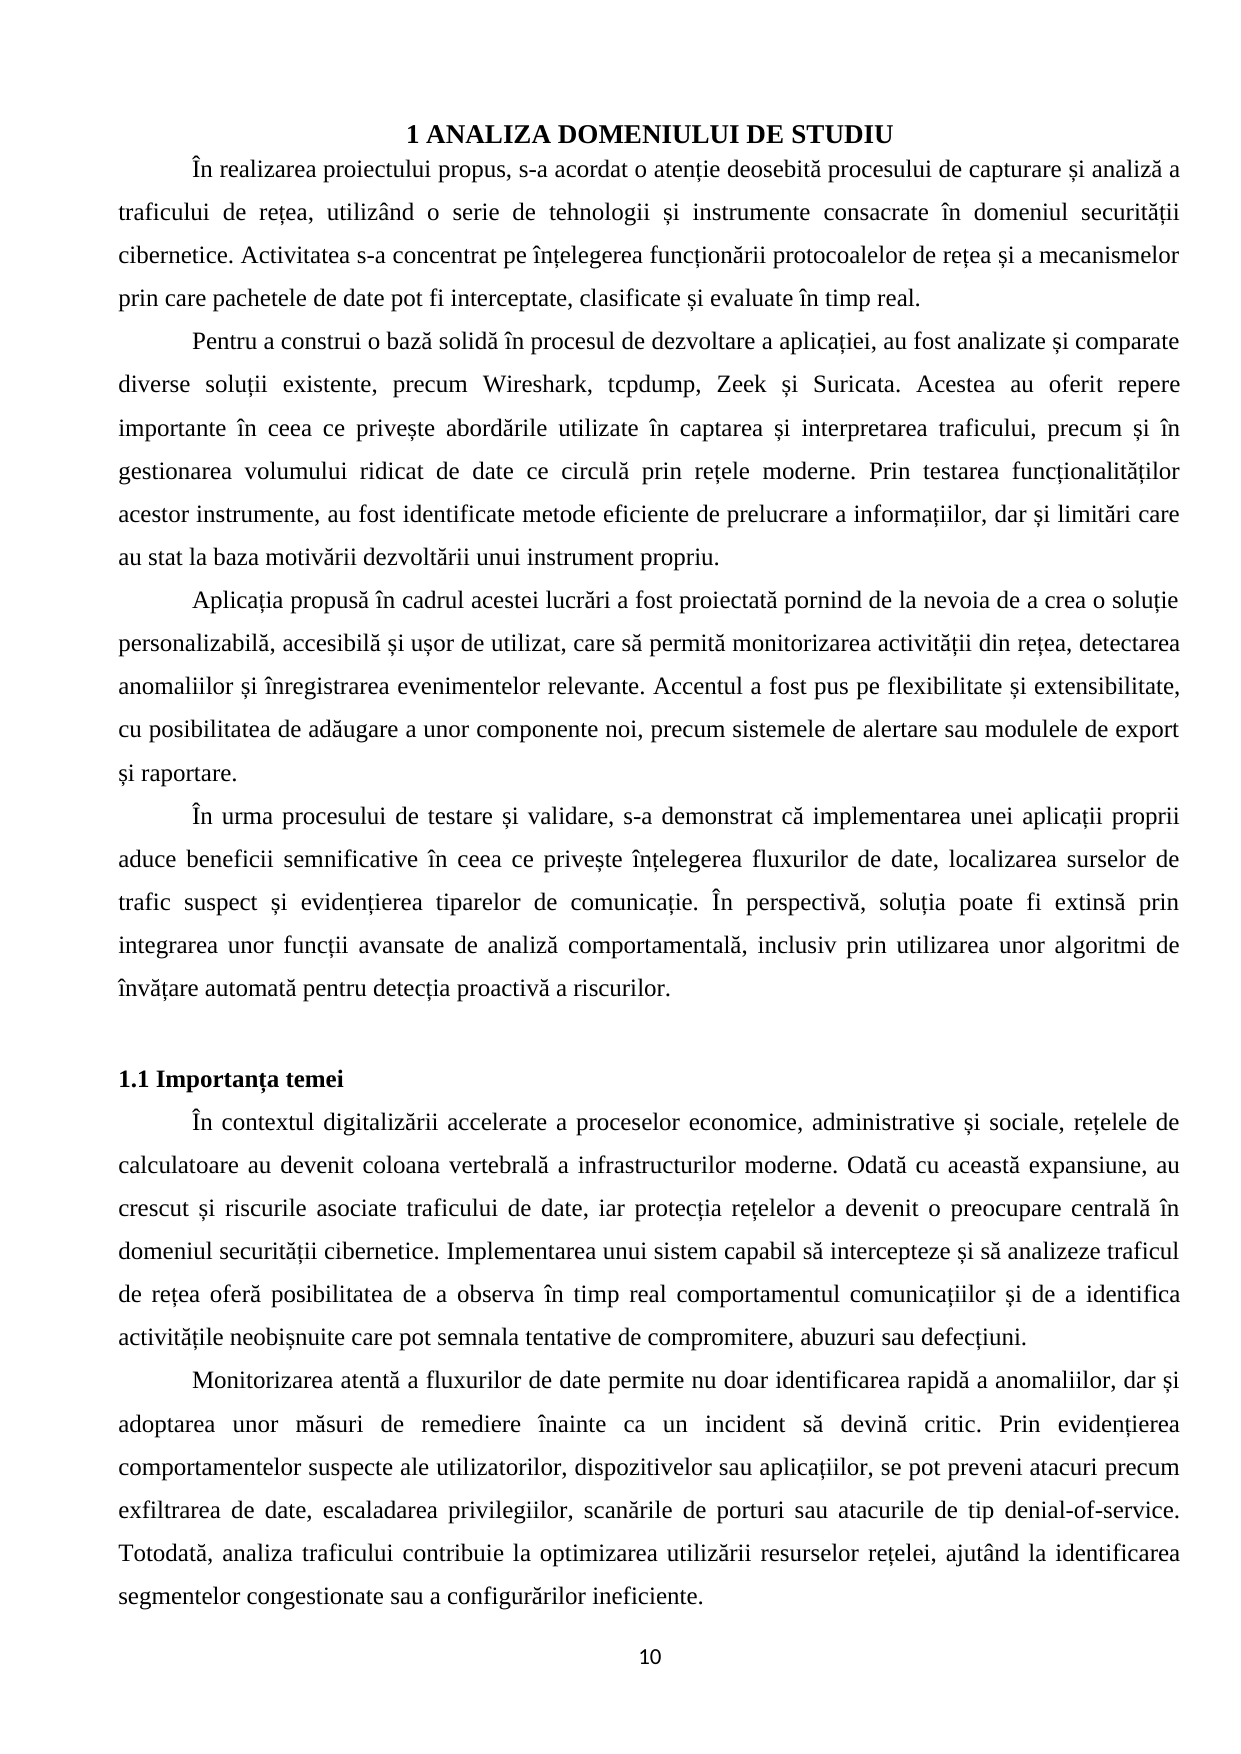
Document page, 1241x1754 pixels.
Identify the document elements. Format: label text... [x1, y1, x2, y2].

text În urma procesului de testare și validare, s-a demonstrat că implementarea unei aplicații proprii aduce beneficii semnificative în ceea ce privește înțelegerea fluxurilor de date, localizarea surselor de trafic suspect și evidențierea tiparelor de comunicație. În perspectivă, soluția poate fi extinsă prin integrarea unor funcții avansate de analiză comportamentală, inclusiv prin utilizarea unor algoritmi de învățare automată pentru detecția proactivă a riscurilor. [118, 801, 1181, 1002]
text În contextul digitalizării accelerate a proceselor economice, administrative și sociale, rețelele de calculatoare au devenit coloana vertebrală a infrastructurilor moderne. Odată cu această expansiune, au crescut și riscurile asociate traficului de date, iar protecția rețelelor a devenit o preocupare centrală în domeniul securității cibernetice. Implementarea unui sistem capabil să intercepteze și să analizeze traficul de rețea oferă posibilitatea de a observa în timp real comportamentul comunicațiilor și de a identifica activitățile neobișnuite care pot semnala tentative de compromitere, abuzuri sau defecțiuni. [118, 1107, 1181, 1351]
text Monitorizarea atentă a fluxurilor de date permite nu doar identificarea rapidă a anomaliilor, dar și adoptarea unor măsuri de remediere înainte ca un incident să devină critic. Prin evidențierea comportamentelor suspecte ale utilizatorilor, dispozitivelor sau aplicațiilor, se pot preveni atacuri precum exfiltrarea de date, escaladarea privilegiilor, scanările de porturi sau atacurile de tip denial-of-service. Totodată, analiza traficului contribuie la optimizarea utilizării resurselor rețelei, ajutând la identificarea segmentelor congestionate sau a configurărilor ineficiente. [118, 1366, 1181, 1610]
text Pentru a construi o bază solidă în procesul de dezvoltare a aplicației, au fost analizate și comparate diverse soluții existente, precum Wireshark, tcpdump, Zeek și Suricata. Acestea au oferit repere importante în ceea ce privește abordările utilizate în captarea și interpretarea traficului, precum și în gestionarea volumului ridicat de date ce circulă prin rețele moderne. Prin testarea funcționalităților acestor instrumente, au fost identificate metode eficiente de prelucrare a informațiilor, dar și limitări care au stat la baza motivării dezvoltării unui instrument propriu. [118, 326, 1181, 571]
subtitle 1 ANALIZA DOMENIULUI DE STUDIU [118, 118, 1181, 149]
text Aplicația propusă în cadrul acestei lucrări a fost proiectată pornind de la nevoia de a crea o soluție personalizabilă, accesibilă și ușor de utilizat, care să permită monitorizarea activității din rețea, detectarea anomaliilor și înregistrarea evenimentelor relevante. Accentul a fost pus pe flexibilitate și extensibilitate, cu posibilitatea de adăugare a unor componente noi, precum sistemele de alertare sau modulele de export și raportare. [118, 585, 1181, 786]
text În realizarea proiectului propus, s-a acordat o atenție deosebită procesului de capturare și analiză a traficului de rețea, utilizând o serie de tehnologii și instrumente consacrate în domeniul securității cibernetice. Activitatea s-a concentrat pe înțelegerea funcționării protocoalelor de rețea și a mecanismelor prin care pachetele de date pot fi interceptate, clasificate și evaluate în timp real. [118, 154, 1181, 312]
subtitle 1.1 Importanța temei [118, 1064, 1181, 1092]
